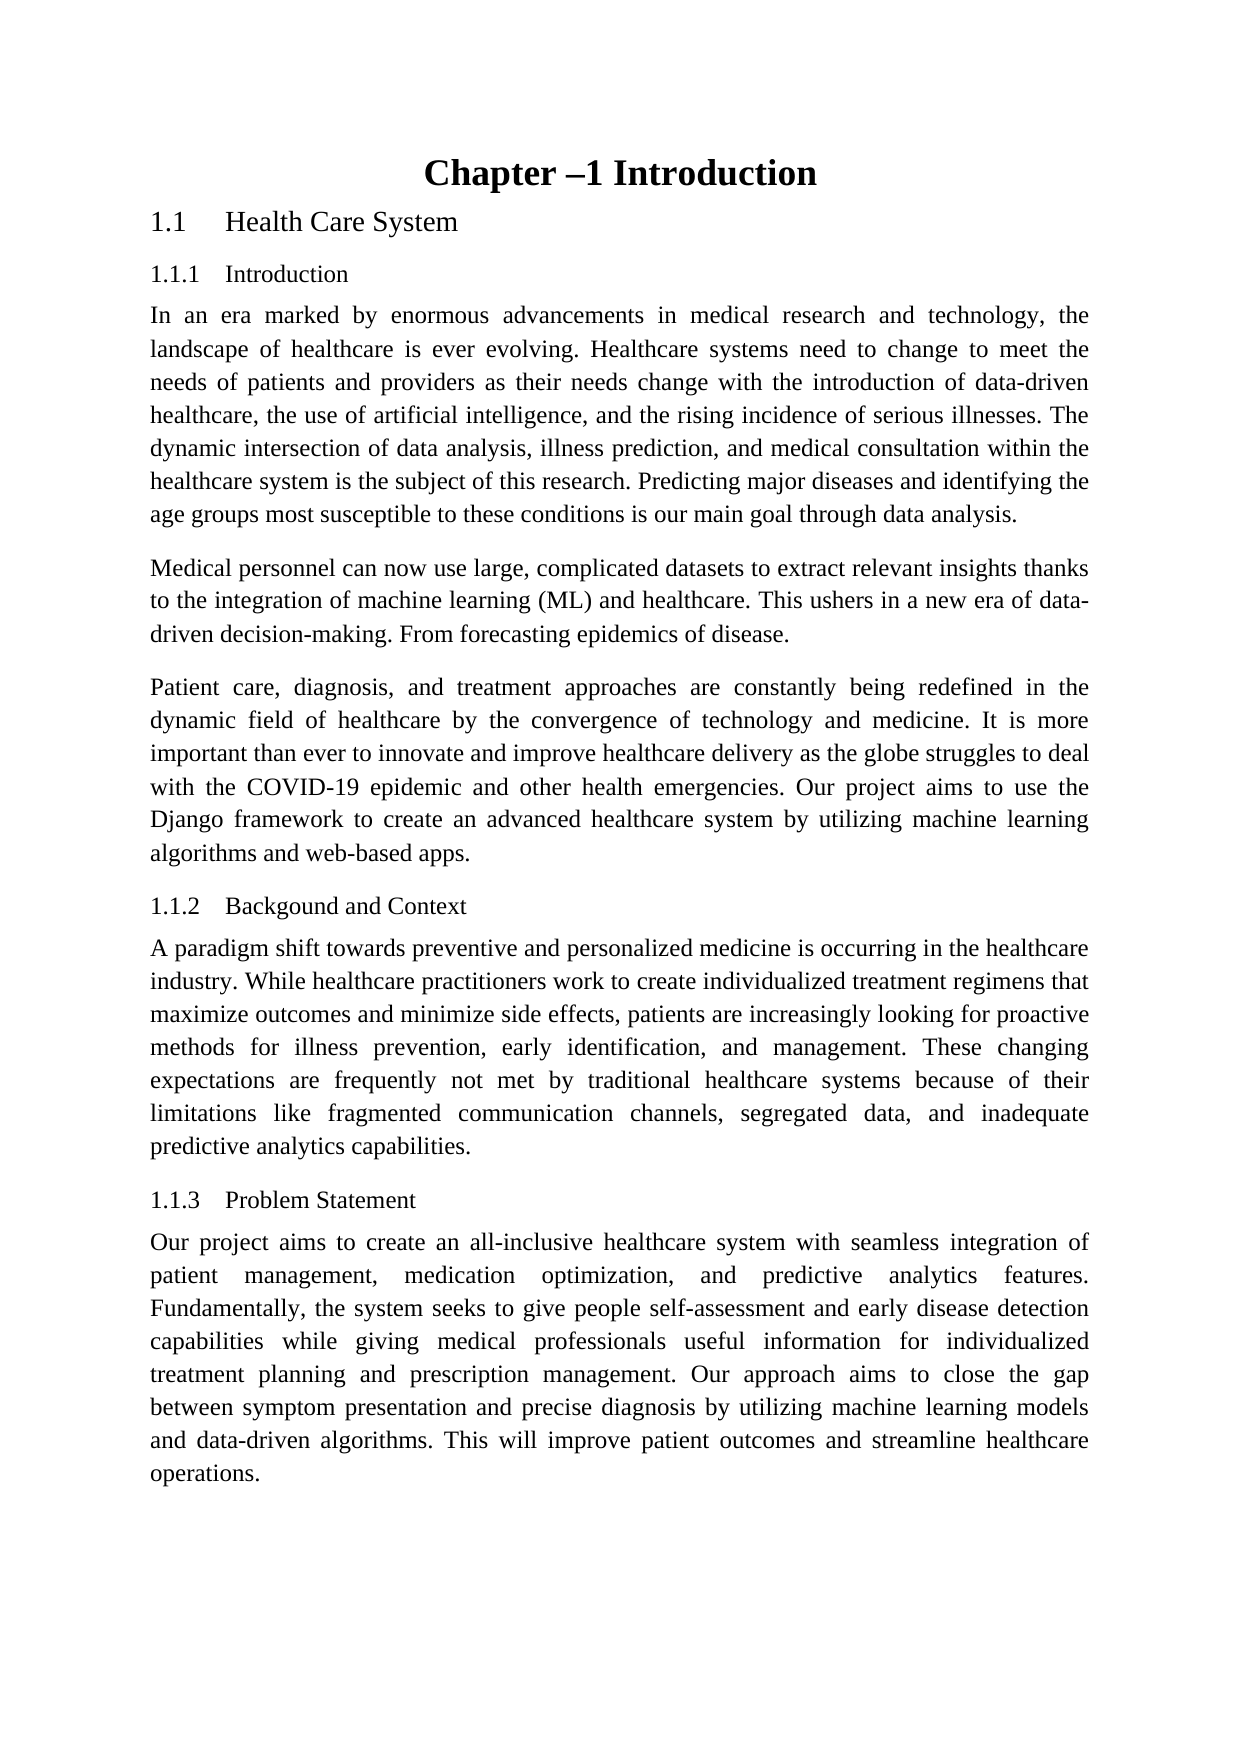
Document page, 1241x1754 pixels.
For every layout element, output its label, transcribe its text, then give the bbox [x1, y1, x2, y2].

text Patient care, diagnosis, and treatment approaches are constantly being redefined in the dynamic field of healthcare by the convergence of technology and medicine. It is more important than ever to innovate and improve healthcare delivery as the globe struggles to deal with the COVID-19 epidemic and other health emergencies. Our project aims to use the Django framework to create an advanced healthcare system by utilizing machine learning algorithms and web-based apps. [150, 672, 1090, 866]
text A paradigm shift towards preventive and personalized medicine is occurring in the healthcare industry. While healthcare practitioners work to create individualized treatment regimens that maximize outcomes and minimize side effects, patients are increasingly looking for proactive methods for illness prevention, early identification, and management. These changing expectations are frequently not met by traditional healthcare systems because of their limitations like fragmented communication channels, segregated data, and inadequate predictive analytics capabilities. [150, 933, 1090, 1160]
subtitle 1.1 Health Care System [150, 204, 1090, 237]
text Medical personnel can now use large, complicated datasets to extract relevant insights thanks to the integration of machine learning (ML) and healthcare. This ushers in a new era of data-driven decision-making. From forecasting epidemics of disease. [150, 553, 1090, 647]
subtitle 1.1.1 Introduction [150, 259, 1090, 288]
text Our project aims to create an all-inclusive healthcare system with seamless integration of patient management, medication optimization, and predictive analytics features. Fundamentally, the system seeks to give people self-assessment and early disease detection capabilities while giving medical professionals useful information for individualized treatment planning and prescription management. Our approach aims to close the gap between symptom presentation and precise diagnosis by utilizing machine learning models and data-driven algorithms. This will improve patient outcomes and streamline healthcare operations. [150, 1227, 1090, 1487]
subtitle 1.1.3 Problem Statement [150, 1185, 1090, 1214]
subtitle 1.1.2 Backgound and Context [150, 891, 1090, 920]
text In an era marked by enormous advancements in medical research and technology, the landscape of healthcare is ever evolving. Healthcare systems need to change to meet the needs of patients and providers as their needs change with the introduction of data-driven healthcare, the use of artificial intelligence, and the rising incidence of serious illnesses. The dynamic intersection of data analysis, illness prediction, and medical consultation within the healthcare system is the subject of this research. Predicting major diseases and identifying the age groups most susceptible to these conditions is our main goal through data analysis. [150, 301, 1090, 527]
subtitle Chapter –1 Introduction [150, 150, 1090, 193]
